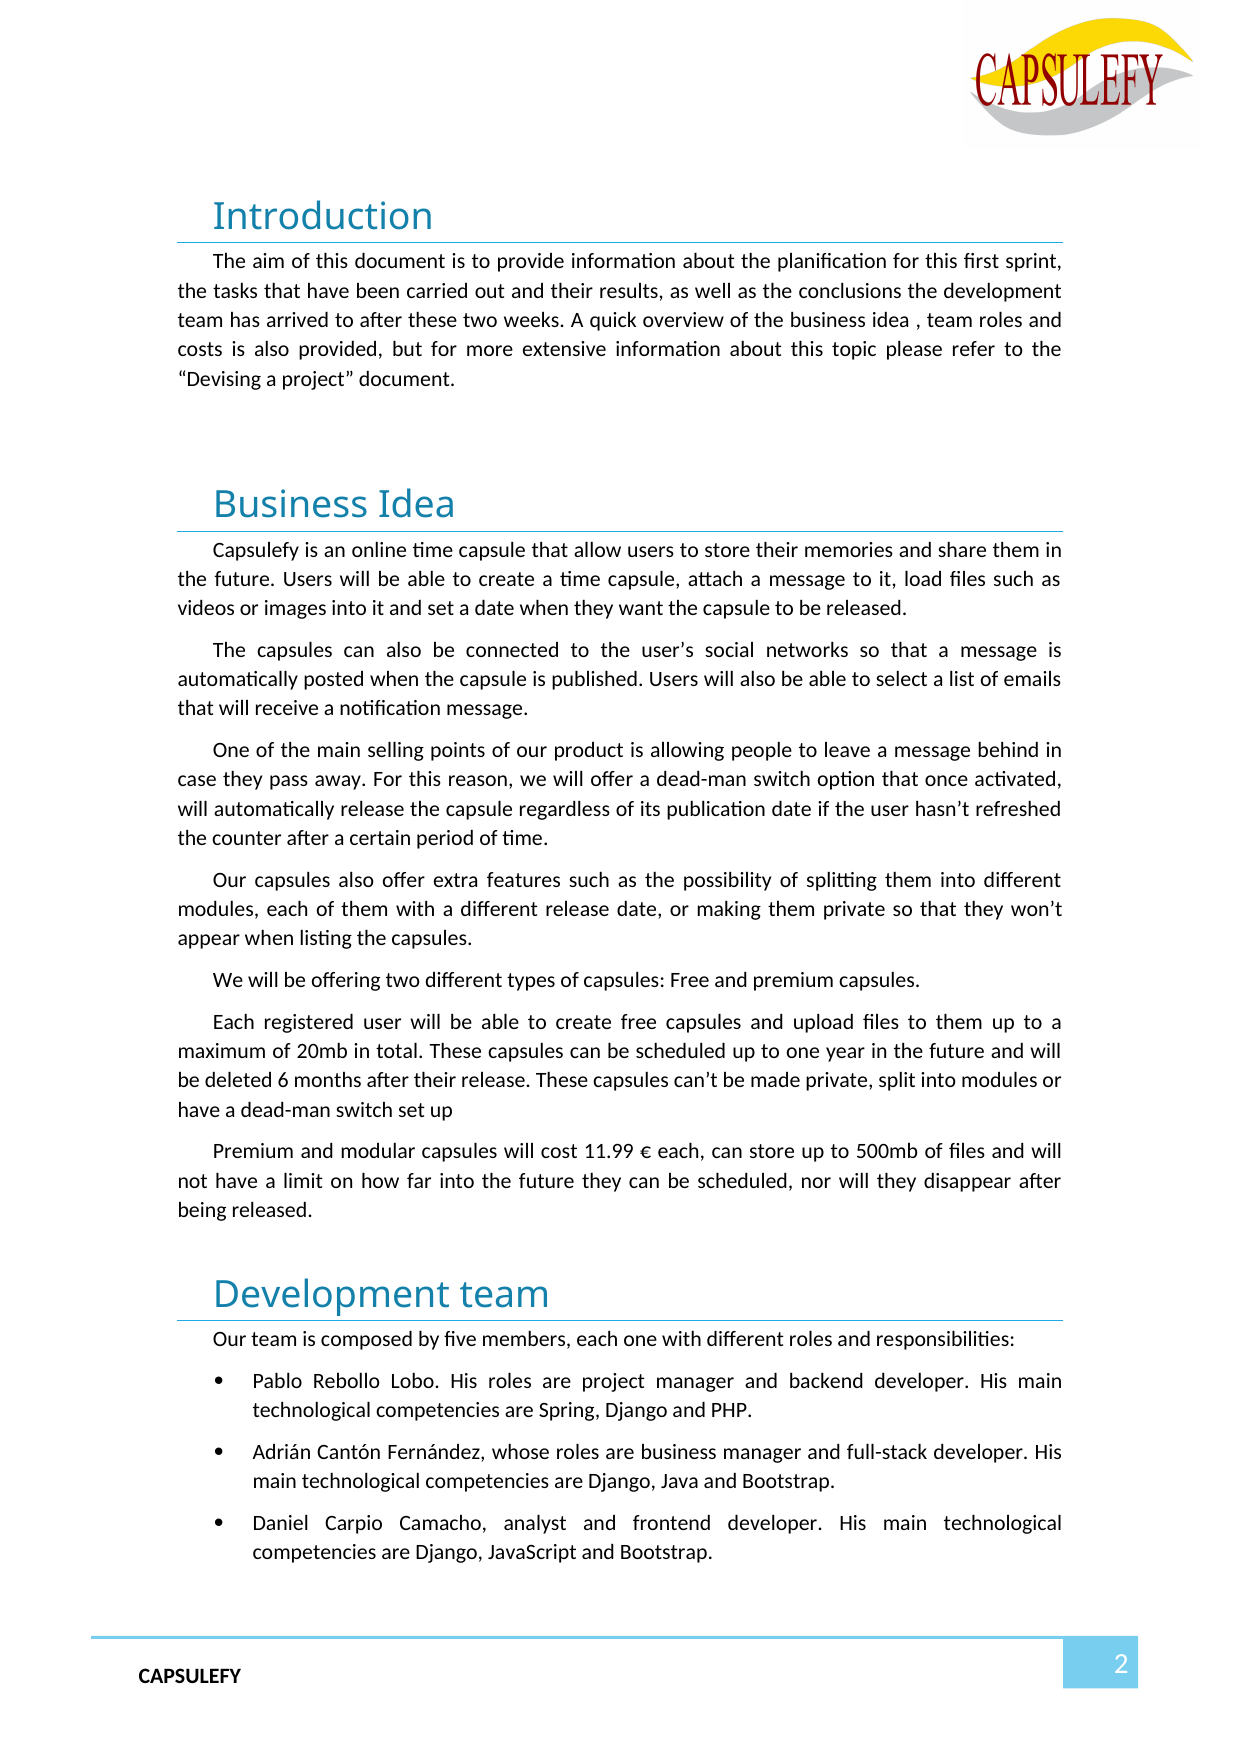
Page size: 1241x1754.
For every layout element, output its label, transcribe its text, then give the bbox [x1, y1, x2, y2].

text The aim of this document is to provide information about the planification for this first sprint, the tasks that have been carried out and their results, as well as the conclusions the development team has arrived to after these two weeks. A quick overview of the business idea , team roles and costs is also provided, but for more extensive information about this topic please refer to the “Devising a project” document. [177, 248, 1063, 391]
text One of the main selling points of our product is allowing people to leave a message behind in case they pass away. For this reason, we will offer a dead-man switch option that once activated, will automatically release the capsule regardless of its publication date if the user hasn’t refreshed the counter after a certain period of time. [177, 736, 1063, 851]
text Our team is composed by five members, each one with different roles and responsibilities: [177, 1325, 1063, 1352]
list Adrián Cantón Fernández, whose roles are business manager and full-stack developer. His main technological competencies are Django, Java and Bootstrap. [215, 1438, 1063, 1494]
text Capsulefy is an online time capsule that allow users to store their memories and share them in the future. Users will be able to create a time capsule, attach a message to it, load files such as videos or images into it and set a date when they want the capsule to be released. [177, 536, 1063, 621]
subtitle Development team [177, 1267, 1063, 1320]
subtitle Business Idea [177, 477, 1063, 531]
picture [962, 0, 1200, 149]
text The capsules can also be connected to the user’s social networks so that a message is automatically posted when the capsule is published. Users will also be able to select a list of emails that will receive a notification message. [177, 636, 1063, 721]
list Daniel Carpio Camacho, analyst and frontend developer. His main technological competencies are Django, JavaScript and Bootstrap. [215, 1509, 1063, 1565]
text Premium and modular capsules will cost 11.99 € each, can store up to 500mb of files and will not have a limit on how far into the future they can be scheduled, nor will they disappear after being released. [177, 1138, 1063, 1223]
text Each registered user will be able to create free capsules and upload files to them up to a maximum of 20mb in total. These capsules can be scheduled up to one year in the future and will be deleted 6 months after their release. These capsules can’t be made private, split into modules or have a dead-man switch set up [177, 1008, 1063, 1122]
list Pablo Rebollo Lobo. His roles are project manager and backend developer. His main technological competencies are Spring, Django and PHP. [215, 1367, 1063, 1423]
subtitle Introduction [177, 189, 1063, 242]
text We will be offering two different types of capsules: Free and premium capsules. [177, 966, 1063, 993]
text Our capsules also offer extra features such as the possibility of splitting them into different modules, each of them with a different release date, or making them private so that they won’t appear when listing the capsules. [177, 866, 1063, 951]
